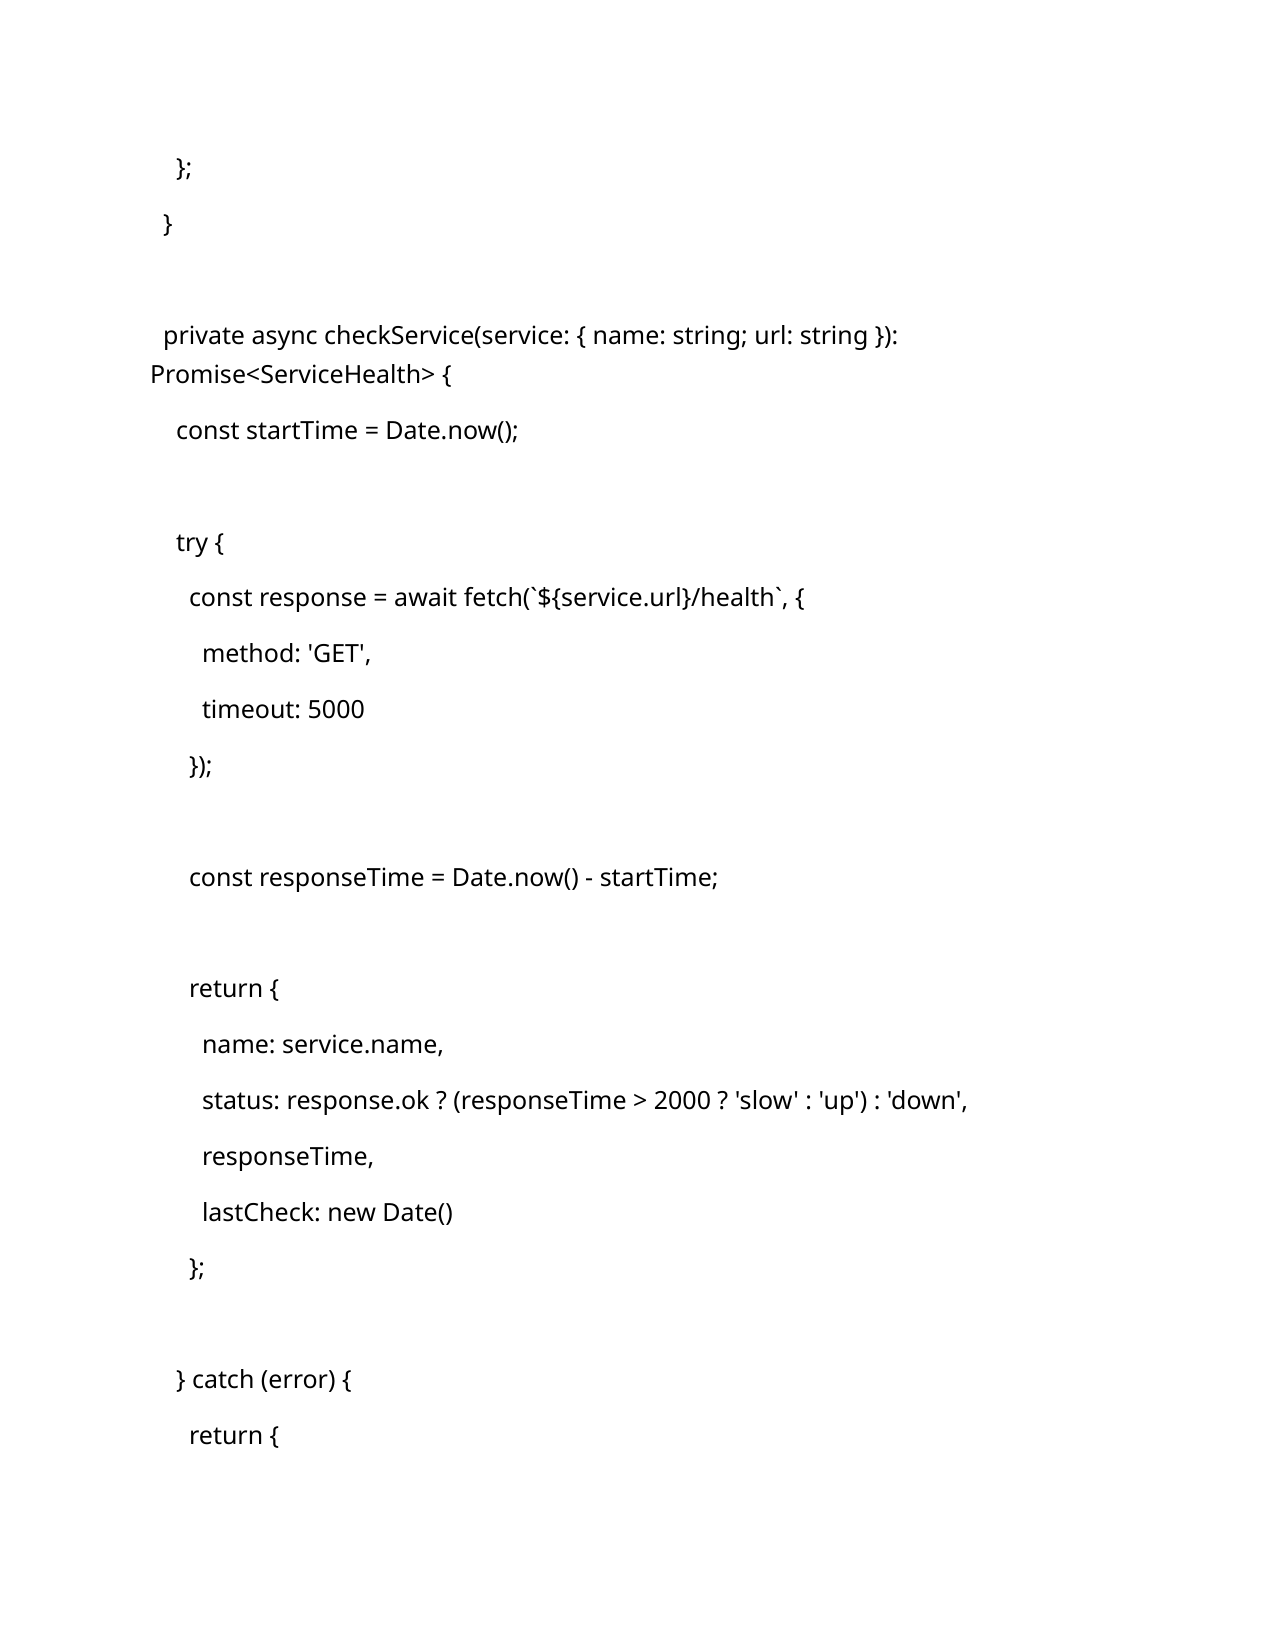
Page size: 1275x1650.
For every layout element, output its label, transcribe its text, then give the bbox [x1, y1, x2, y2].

text return { [150, 971, 1125, 1005]
text try { [150, 524, 1125, 558]
text status: response.ok ? (responseTime > 2000 ? 'slow' : 'up') : 'down', [150, 1082, 1125, 1117]
text return { [150, 1417, 1125, 1452]
text private async checkService(service: { name: string; url: string }): Promise<ServiceHealth> { [150, 317, 1125, 391]
text const responseTime = Date.now() - startTime; [150, 859, 1125, 893]
text }; [150, 150, 1125, 184]
text const startTime = Date.now(); [150, 412, 1125, 447]
text }); [150, 747, 1125, 782]
text }; [150, 1250, 1125, 1284]
text const response = await fetch(`${service.url}/health`, { [150, 580, 1125, 614]
text method: 'GET', [150, 636, 1125, 670]
text } catch (error) { [150, 1362, 1125, 1396]
text name: service.name, [150, 1027, 1125, 1061]
text responseTime, [150, 1138, 1125, 1172]
text timeout: 5000 [150, 692, 1125, 726]
text lastCheck: new Date() [150, 1194, 1125, 1228]
text } [150, 206, 1125, 240]
